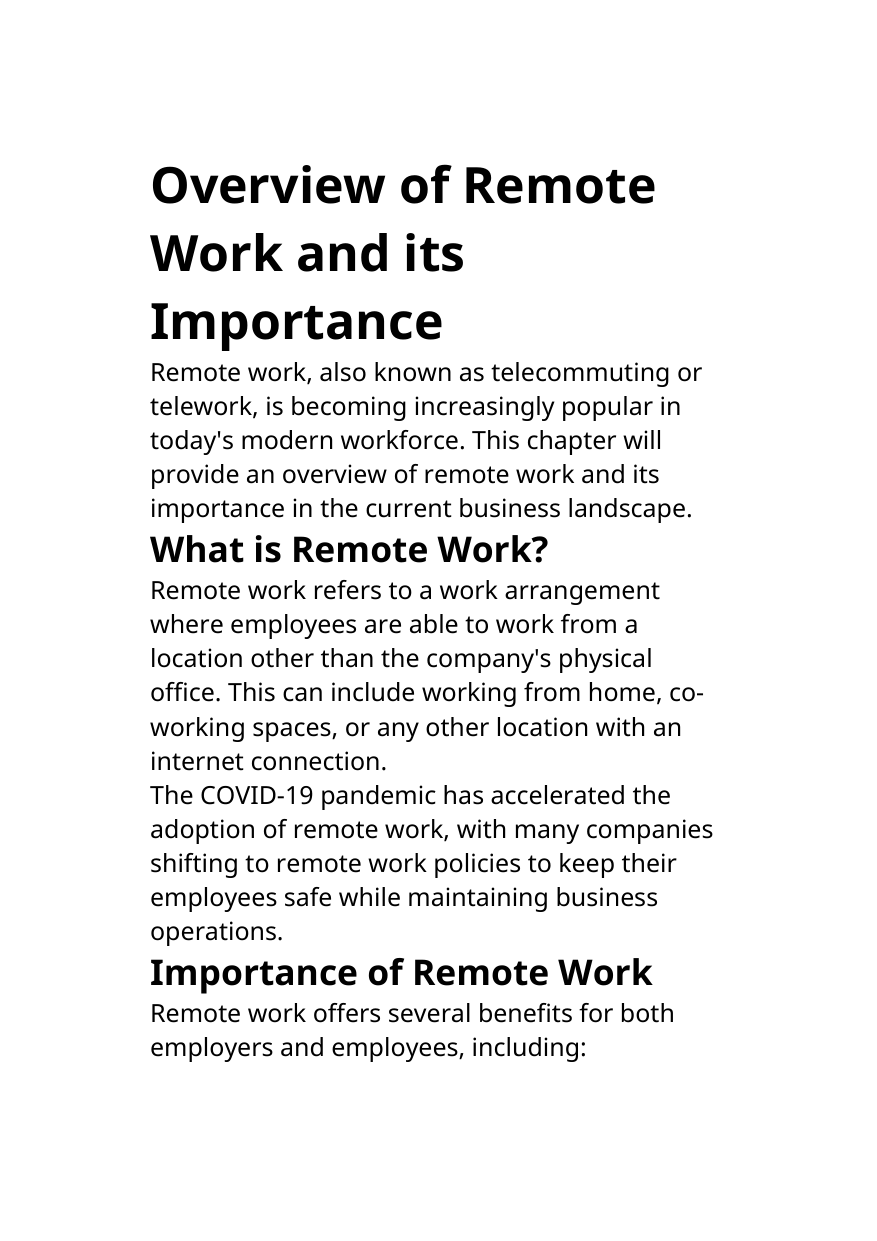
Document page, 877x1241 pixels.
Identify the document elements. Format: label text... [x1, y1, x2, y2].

subtitle Overview of Remote Work and its Importance [150, 150, 727, 354]
text Remote work, also known as telecommuting or telework, is becoming increasingly popular in today's modern workforce. This chapter will provide an overview of remote work and its importance in the current business landscape. [150, 354, 727, 525]
text Remote work offers several benefits for both employers and employees, including: [150, 996, 727, 1064]
subtitle What is Remote Work? [150, 525, 727, 573]
subtitle Importance of Remote Work [150, 948, 727, 996]
text Remote work refers to a work arrangement where employees are able to work from a location other than the company's physical office. This can include working from home, co-working spaces, or any other location with an internet connection. [150, 573, 727, 777]
text The COVID-19 pandemic has accelerated the adoption of remote work, with many companies shifting to remote work policies to keep their employees safe while maintaining business operations. [150, 777, 727, 948]
